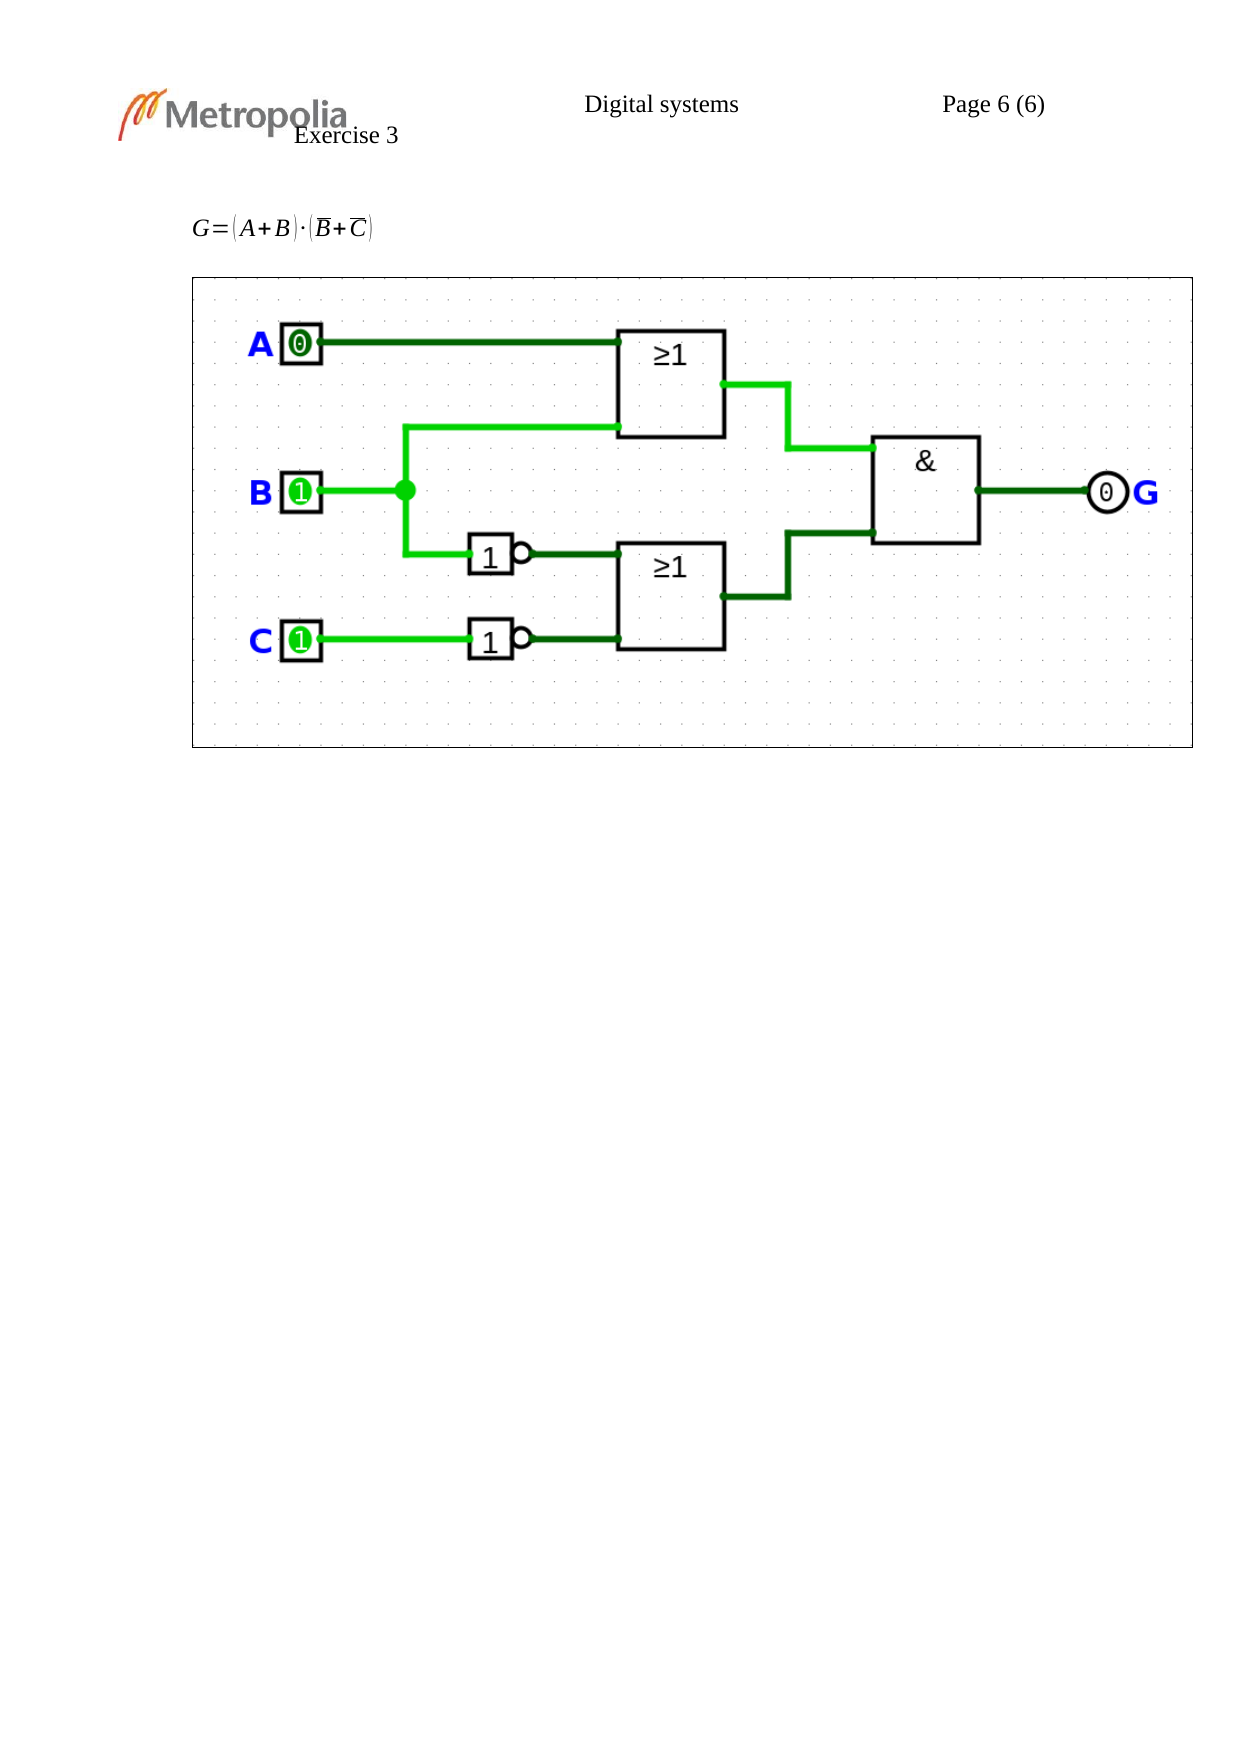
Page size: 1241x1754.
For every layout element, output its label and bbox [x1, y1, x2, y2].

picture [193, 278, 1192, 747]
picture [118, 88, 347, 141]
